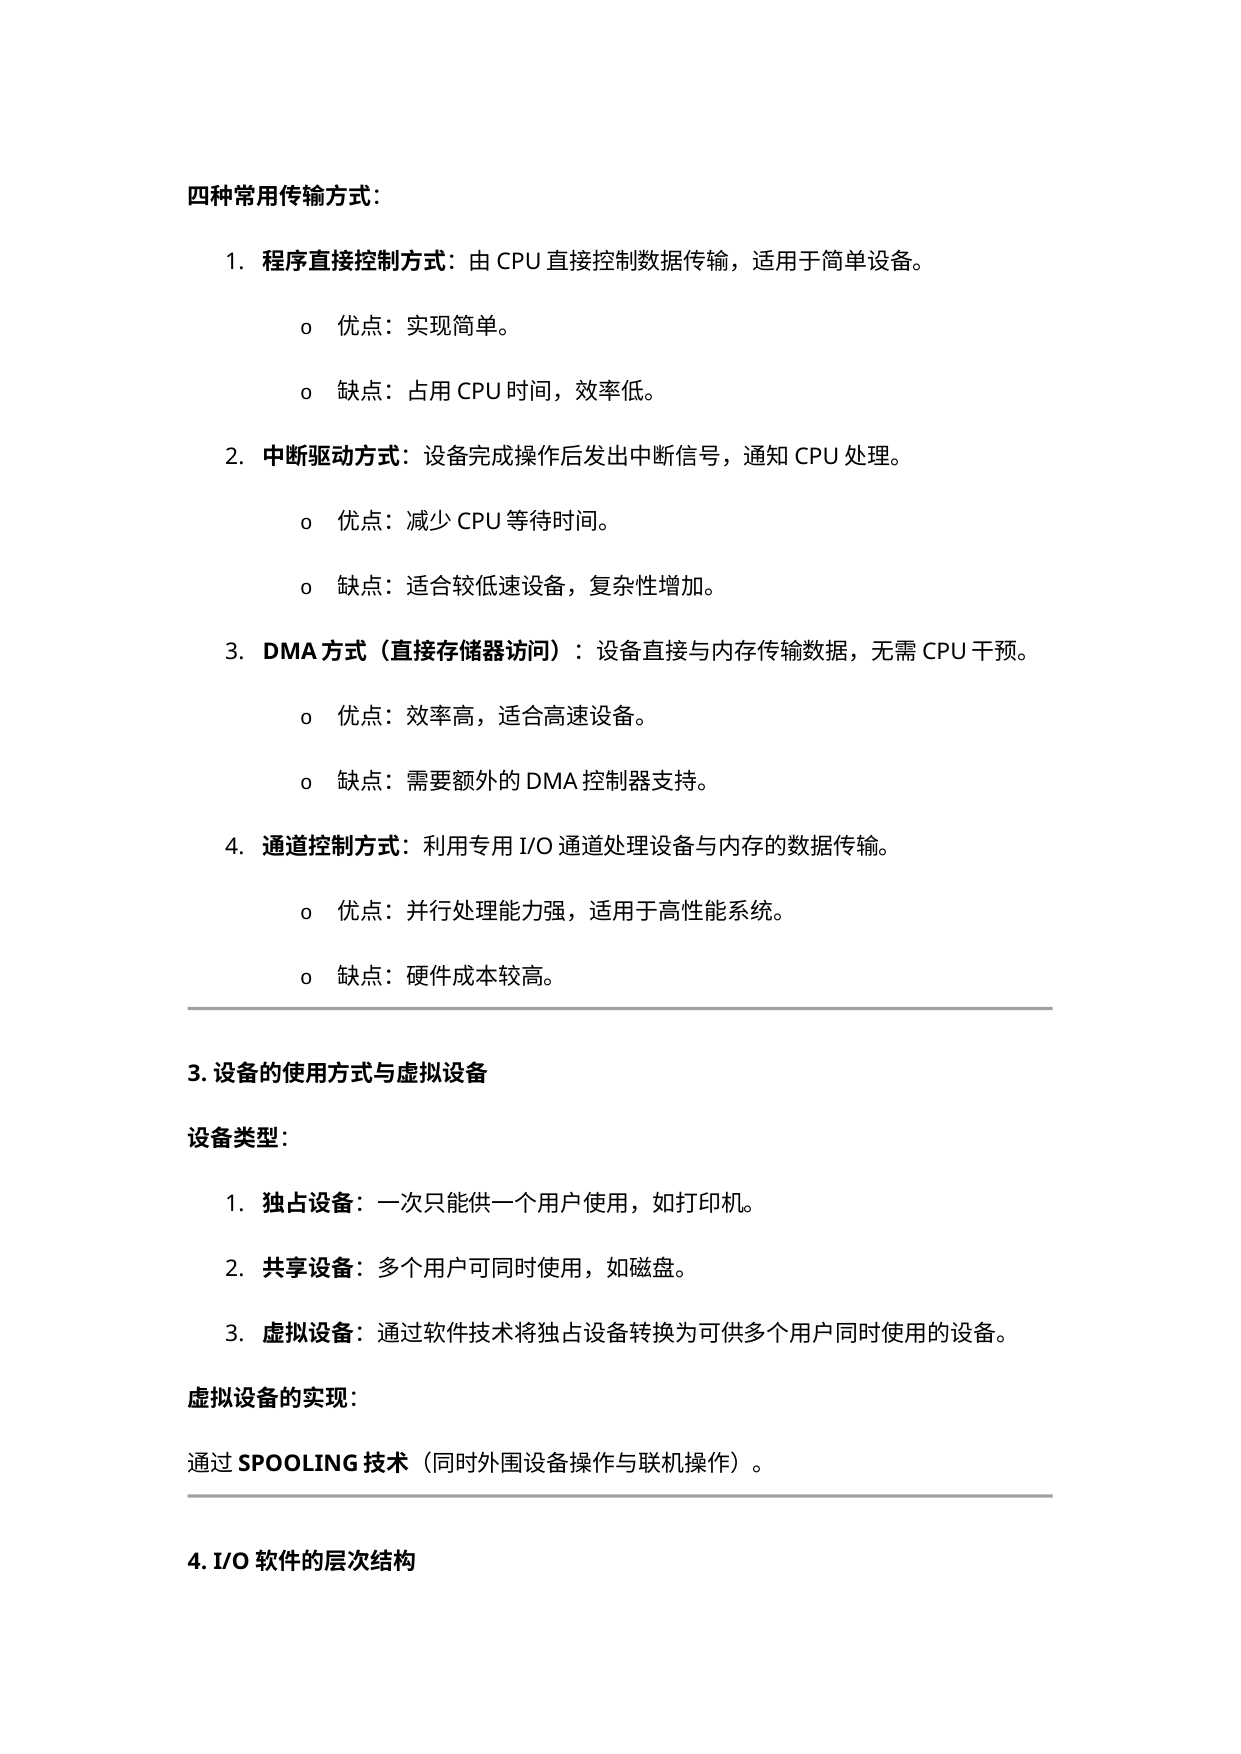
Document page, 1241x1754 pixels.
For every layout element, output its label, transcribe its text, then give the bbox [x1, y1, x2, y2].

text 3. 设备的使用方式与虚拟设备 [187, 1039, 1053, 1104]
list 虚拟设备：通过软件技术将独占设备转换为可供多个用户同时使用的设备。 [225, 1299, 1053, 1364]
list 缺点：占用CPU时间，效率低。 [300, 357, 1053, 422]
list 中断驱动方式：设备完成操作后发出中断信号，通知CPU处理。 [225, 422, 1053, 487]
list 程序直接控制方式：由CPU直接控制数据传输，适用于简单设备。 [225, 227, 1053, 292]
list 优点：减少CPU等待时间。 [300, 487, 1053, 552]
list 优点：并行处理能力强，适用于高性能系统。 [300, 877, 1053, 942]
list 通道控制方式：利用专用I/O通道处理设备与内存的数据传输。 [225, 812, 1053, 877]
text 四种常用传输方式： [187, 162, 1053, 227]
list 缺点：需要额外的DMA控制器支持。 [300, 747, 1053, 812]
text 虚拟设备的实现： 通过SPOOLING技术（同时外围设备操作与联机操作）。 [187, 1364, 1053, 1494]
list 缺点：适合较低速设备，复杂性增加。 [300, 552, 1053, 617]
list 优点：实现简单。 [300, 292, 1053, 357]
list 共享设备：多个用户可同时使用，如磁盘。 [225, 1234, 1053, 1299]
list 优点：效率高，适合高速设备。 [300, 682, 1053, 747]
text 4. I/O 软件的层次结构 [187, 1527, 1053, 1592]
text 设备类型： [187, 1104, 1053, 1169]
list 缺点：硬件成本较高。 [300, 942, 1053, 1006]
list 独占设备：一次只能供一个用户使用，如打印机。 [225, 1169, 1053, 1234]
list DMA方式（直接存储器访问）：设备直接与内存传输数据，无需CPU干预。 [225, 617, 1053, 682]
